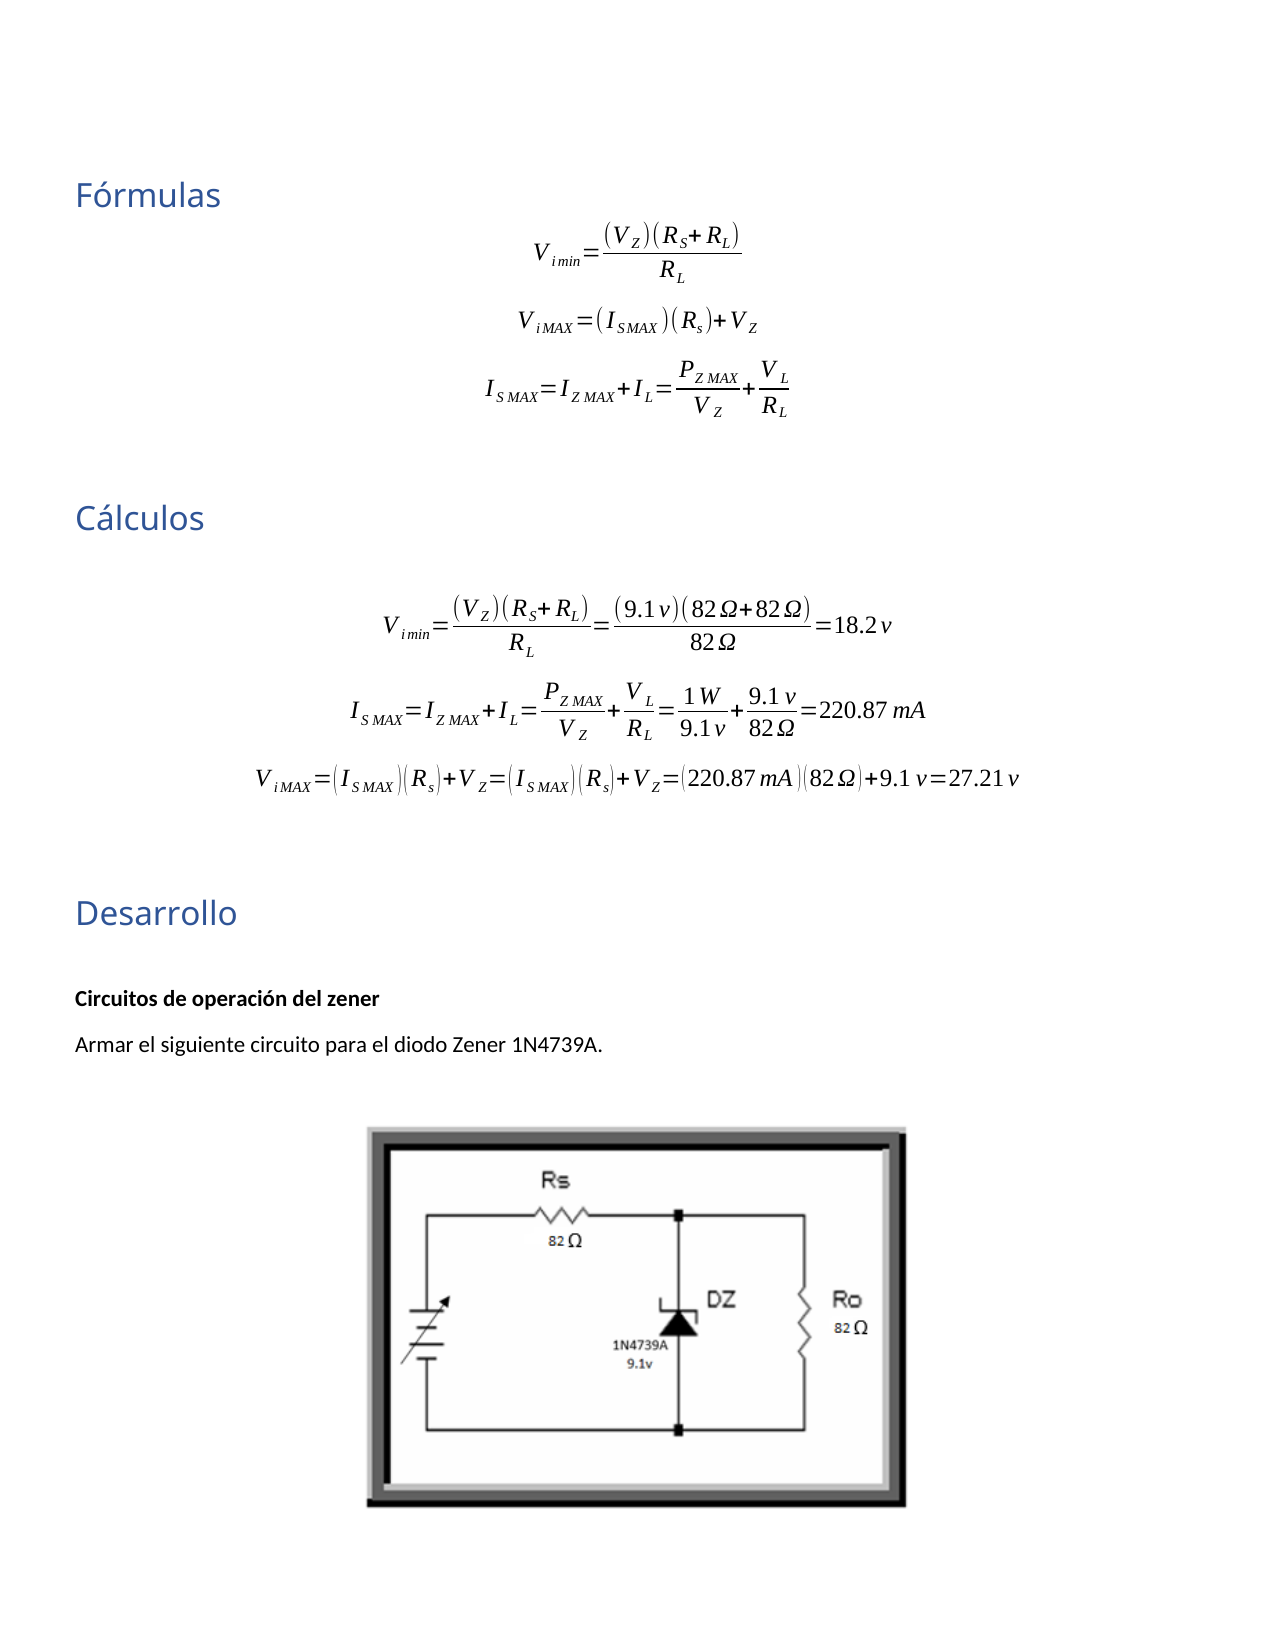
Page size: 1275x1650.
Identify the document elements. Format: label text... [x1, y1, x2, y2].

subtitle Desarrollo [75, 890, 1200, 935]
subtitle Cálculos [75, 495, 1200, 540]
text Armar el siguiente circuito para el diodo Zener 1N4739A. [75, 1031, 1200, 1059]
picture [362, 1123, 913, 1514]
subtitle Fórmulas [75, 172, 1200, 217]
text Circuitos de operación del zener [75, 984, 1200, 1012]
